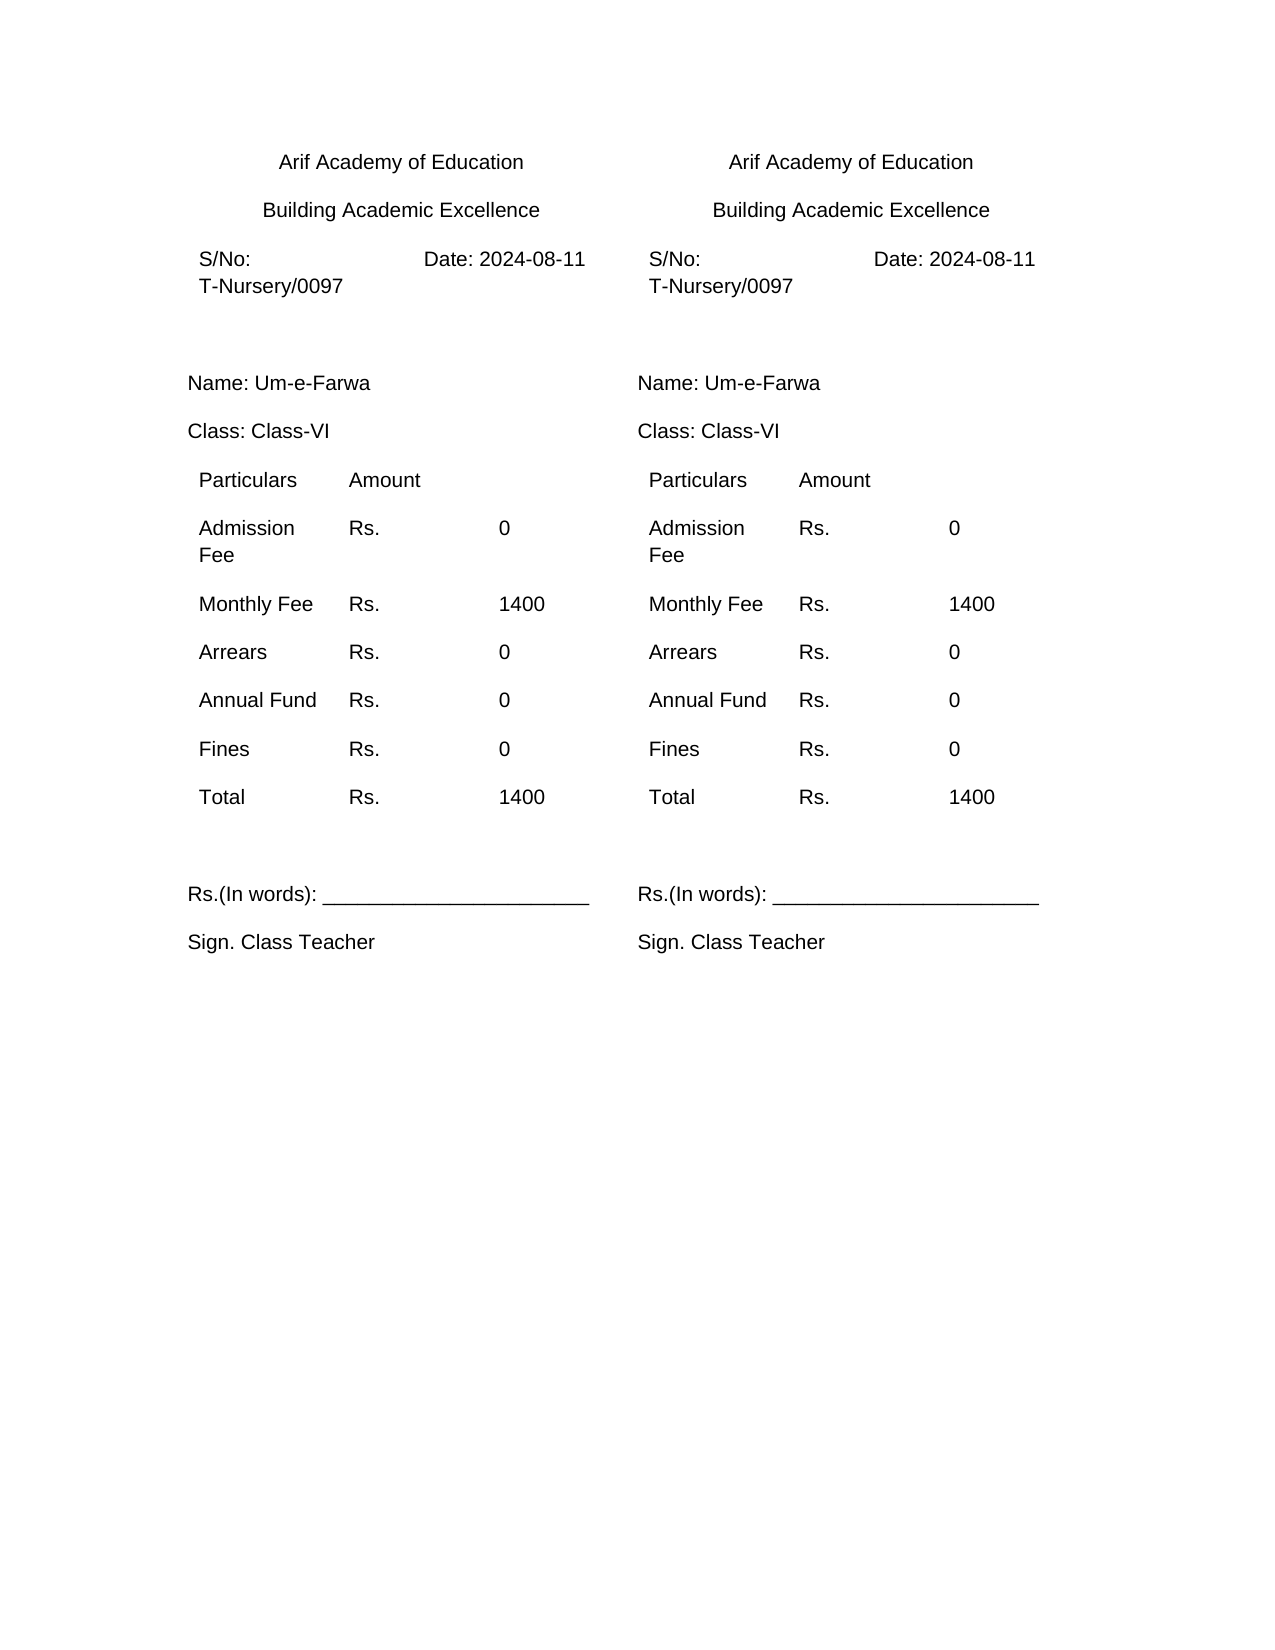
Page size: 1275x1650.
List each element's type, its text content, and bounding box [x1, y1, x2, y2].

table_header Arif Academy of Education Building Academic Excellence Name: Um-e-Farwa Class: Class-VI Rs.(In words): _______________________ Sign. Class Teacher [626, 150, 1076, 978]
table_header Arif Academy of Education Building Academic Excellence Name: Um-e-Farwa Class: Class-VI Rs.(In words): _______________________ Sign. Class Teacher [176, 150, 626, 978]
